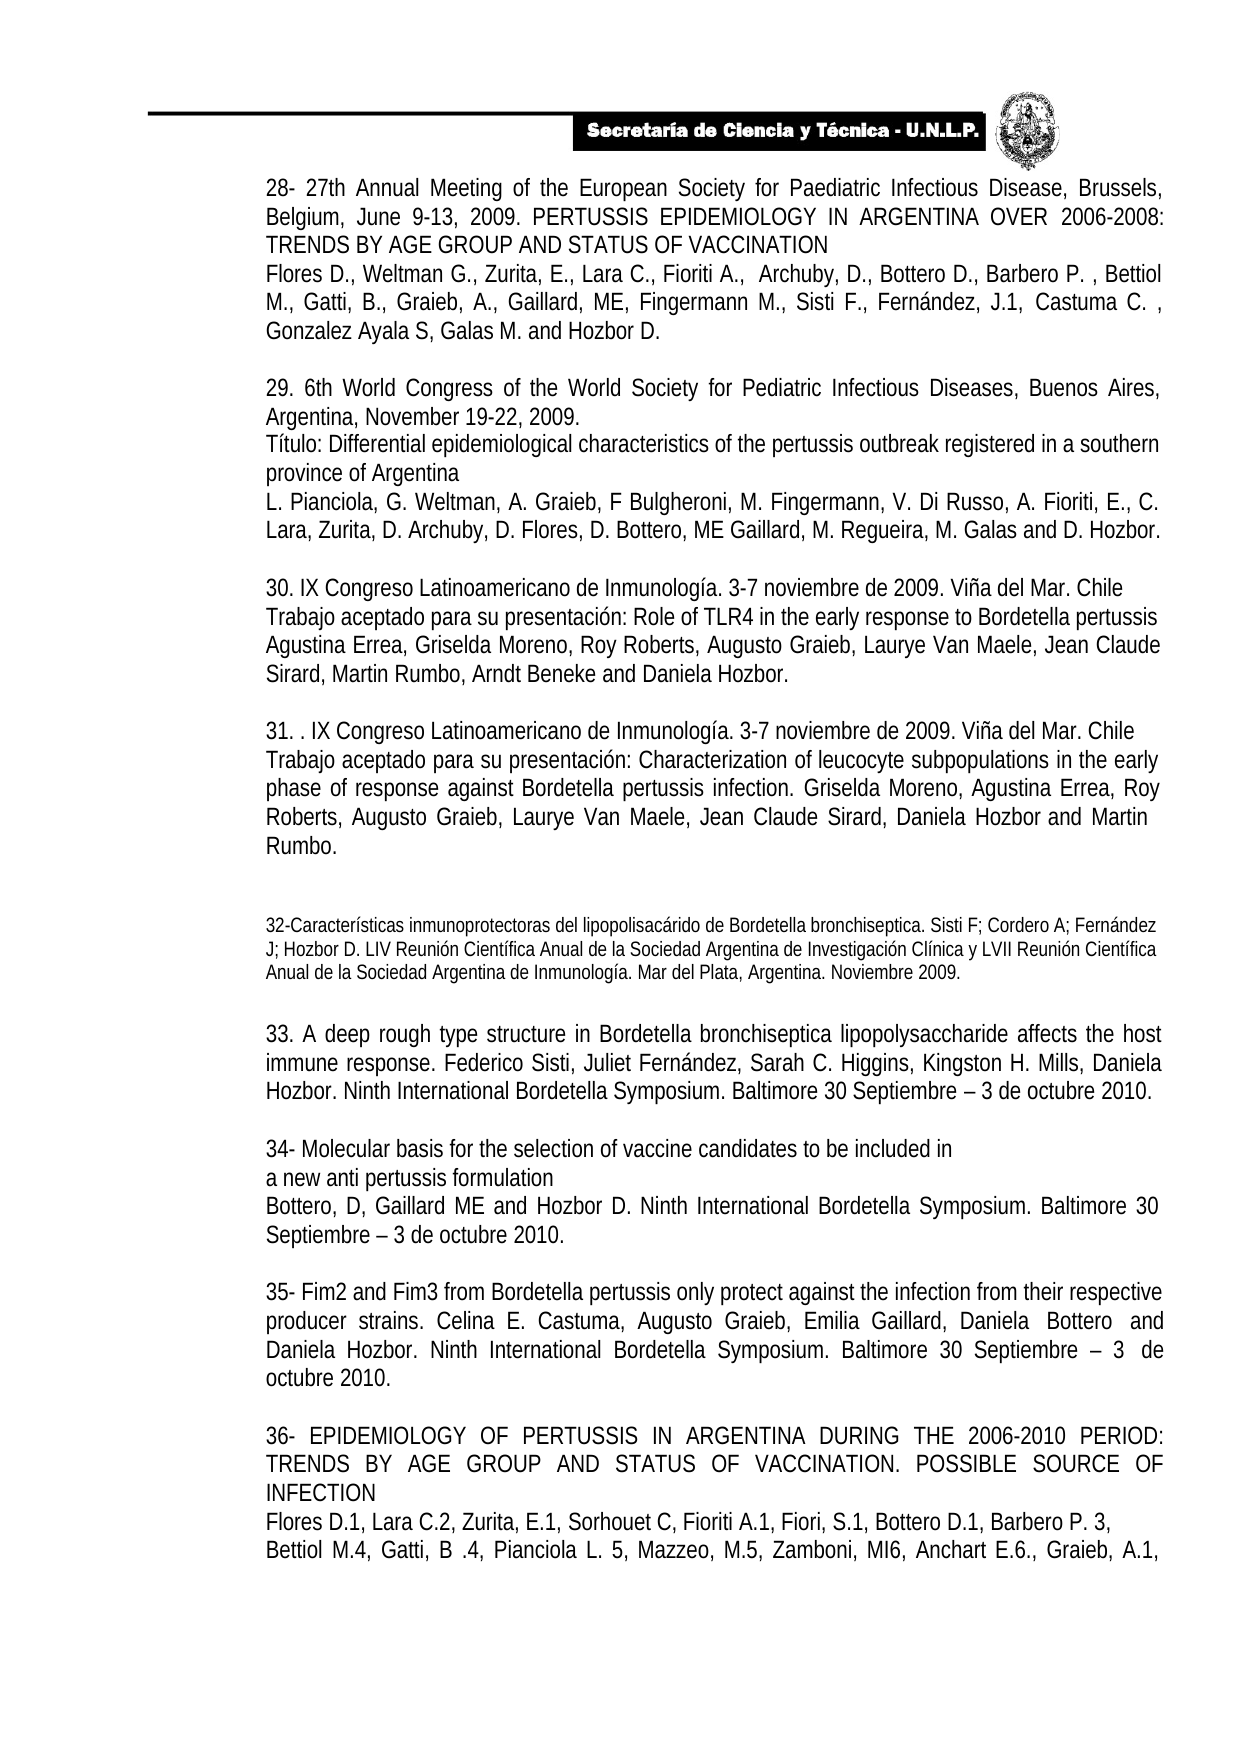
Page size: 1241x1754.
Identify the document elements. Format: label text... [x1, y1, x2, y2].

text 32-Características inmunoprotectoras del lipopolisacárido de Bordetella bronchiseptica. Sisti F; Cordero A; Fernández J; Hozbor D. LIV Reunión Científica Anual de la Sociedad Argentina de Investigación Clínica y LVII Reunión Científica Anual de la Sociedad Argentina de Inmunología. Mar del Plata, Argentina. Noviembre 2009. [266, 913, 1158, 984]
list IX Congreso Latinoamericano de Inmunología. 3-7 noviembre de 2009. Viña del Mar. Chile Trabajo aceptado para su presentación: Role of TLR4 in the early response to Bordetella pertussis Agustina Errea, Griselda Moreno, Roy Roberts, Augusto Graieb, Laurye Van Maele, Jean Claude Sirard, Martin Rumbo, Arndt Beneke and Daniela Hozbor. [266, 573, 1165, 687]
picture [147, 91, 1060, 171]
text L. Pianciola, G. Weltman, A. Graieb, F Bulgheroni, M. Fingermann, V. Di Russo, A. Fioriti, E., C. Lara, Zurita, D. Archuby, D. Flores, D. Bottero, ME Gaillard, M. Regueira, M. Galas and D. Hozbor. [266, 487, 1164, 544]
text 33. A deep rough type structure in Bordetella bronchiseptica lipopolysaccharide affects the host immune response. Federico Sisti, Juliet Fernández, Sarah C. Higgins, Kingston H. Mills, Daniela Hozbor. Ninth International Bordetella Symposium. Baltimore 30 Septiembre – 3 de octubre 2010. [266, 1019, 1163, 1105]
text Título: Differential epidemiological characteristics of the pertussis outbreak registered in a southern province of Argentina [266, 431, 1166, 487]
list Fim2 and Fim3 from Bordetella pertussis only protect against the infection from their respective producer strains. Celina E. Castuma, Augusto Graieb, Emilia Gaillard, Daniela Bottero and Daniela Hozbor. Ninth International Bordetella Symposium. Baltimore 30 Septiembre – 3 de octubre 2010. [266, 1277, 1165, 1392]
list EPIDEMIOLOGY OF PERTUSSIS IN ARGENTINA DURING THE 2006-2010 PERIOD: TRENDS BY AGE GROUP AND STATUS OF VACCINATION. POSSIBLE SOURCE OF INFECTION [266, 1421, 1164, 1507]
text Flores D.1, Lara C.2, Zurita, E.1, Sorhouet C, Fioriti A.1, Fiori, S.1, Bottero D.1, Barbero P. 3, Bettiol M.4, Gatti, B .4, Pianciola L. 5, Mazzeo, M.5, Zamboni, MI6, Anchart E.6., Graieb, A.1, [266, 1507, 1164, 1564]
list 27th Annual Meeting of the European Society for Paediatric Infectious Disease, Brussels, Belgium, June 9-13, 2009. PERTUSSIS EPIDEMIOLOGY IN ARGENTINA OVER 2006-2008: TRENDS BY AGE GROUP AND STATUS OF VACCINATION [266, 173, 1164, 259]
text Flores D., Weltman G., Zurita, E., Lara C., Fioriti A., Archuby, D., Bottero D., Barbero P. , Bettiol M., Gatti, B., Graieb, A., Gaillard, ME, Fingermann M., Sisti F., Fernández, J.1, Castuma C. , Gonzalez Ayala S, Galas M. and Hozbor D. [266, 259, 1162, 345]
list Molecular basis for the selection of vaccine candidates to be included in a new anti pertussis formulation [266, 1134, 968, 1191]
list . IX Congreso Latinoamericano de Inmunología. 3-7 noviembre de 2009. Viña del Mar. Chile Trabajo aceptado para su presentación: Characterization of leucocyte subpopulations in the early phase of response against Bordetella pertussis infection. Griselda Moreno, Agustina Errea, Roy Roberts, Augusto Graieb, Laurye Van Maele, Jean Claude Sirard, Daniela Hozbor and Martin Rumbo. [266, 716, 1164, 859]
text Bottero, D, Gaillard ME and Hozbor D. Ninth International Bordetella Symposium. Baltimore 30 Septiembre – 3 de octubre 2010. [266, 1191, 1238, 1249]
list 6th World Congress of the World Society for Pediatric Infectious Diseases, Buenos Aires, Argentina, November 19-22, 2009. [266, 373, 1163, 431]
